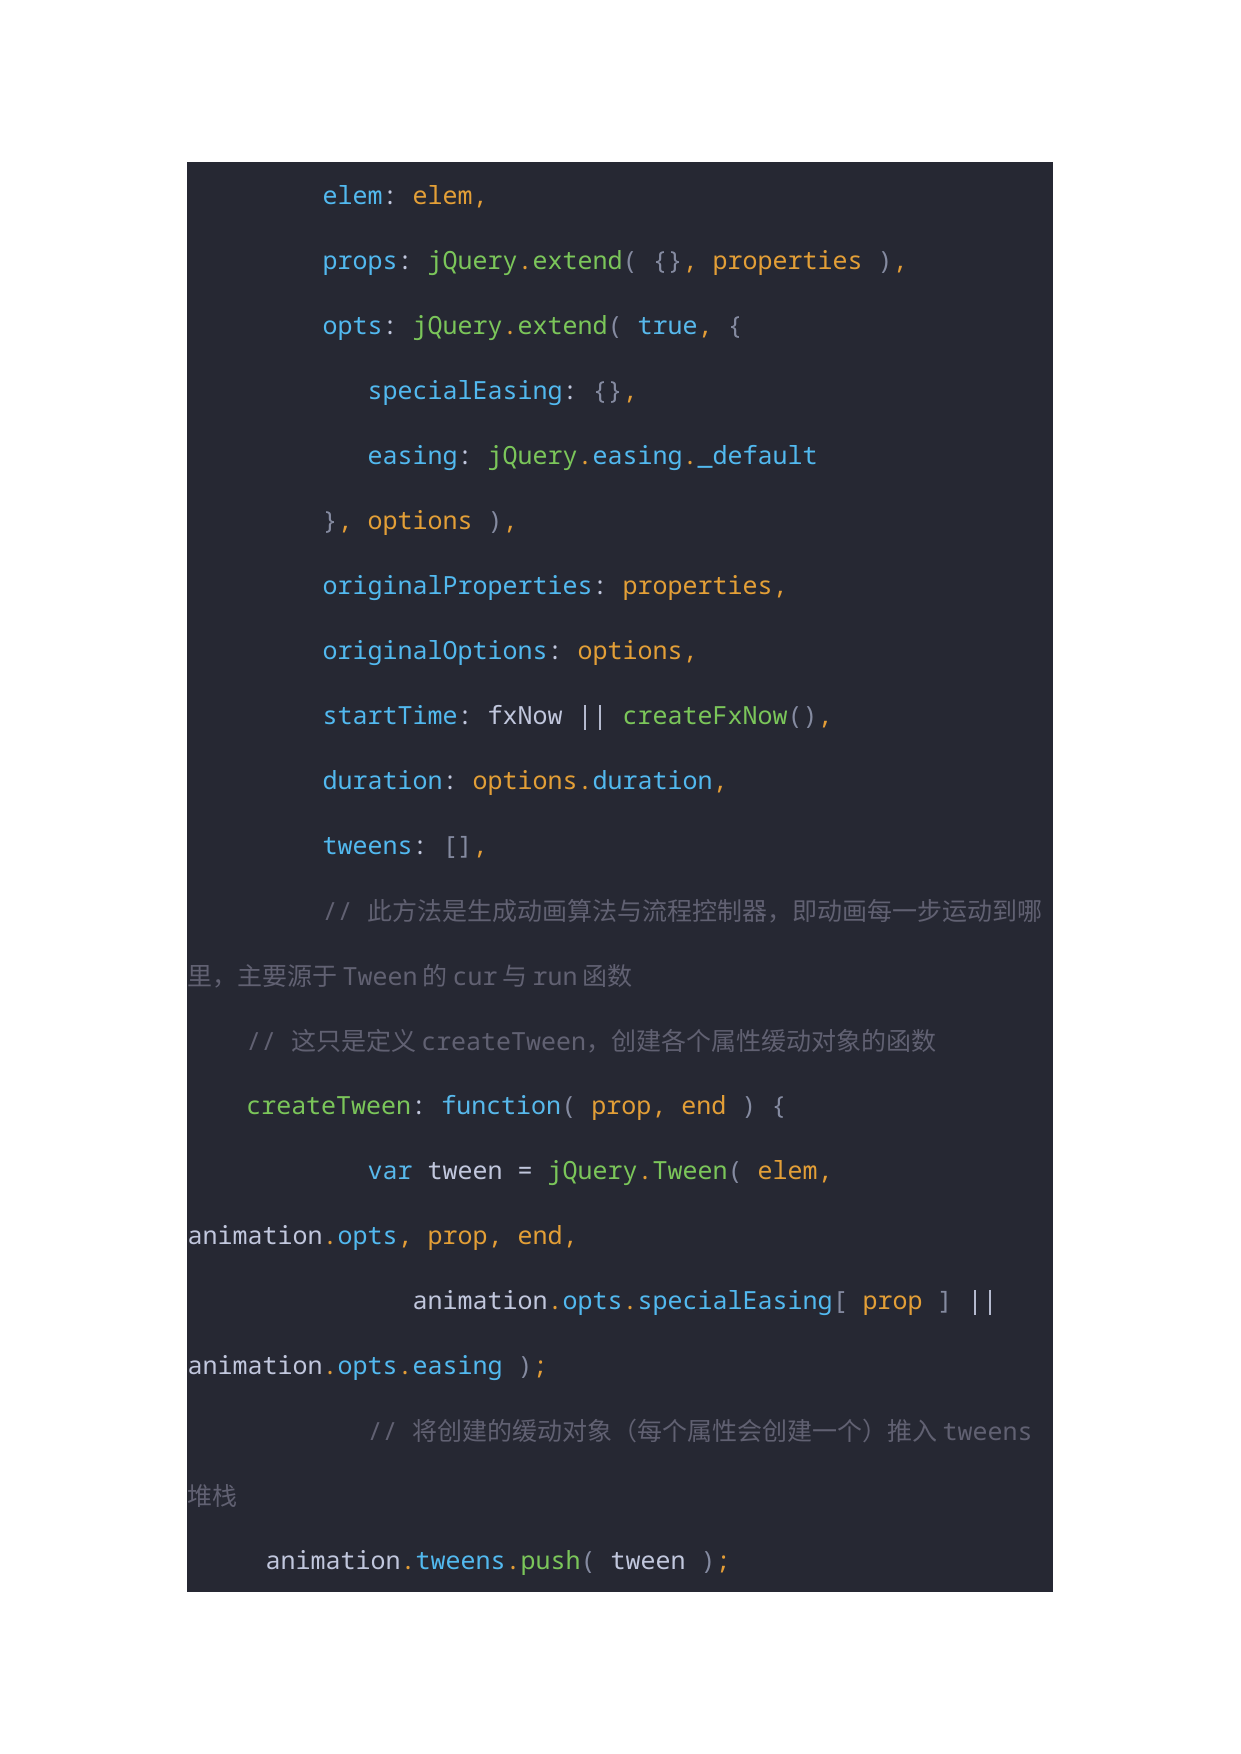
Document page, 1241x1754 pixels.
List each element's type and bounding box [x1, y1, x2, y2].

text [187, 162, 1053, 1592]
